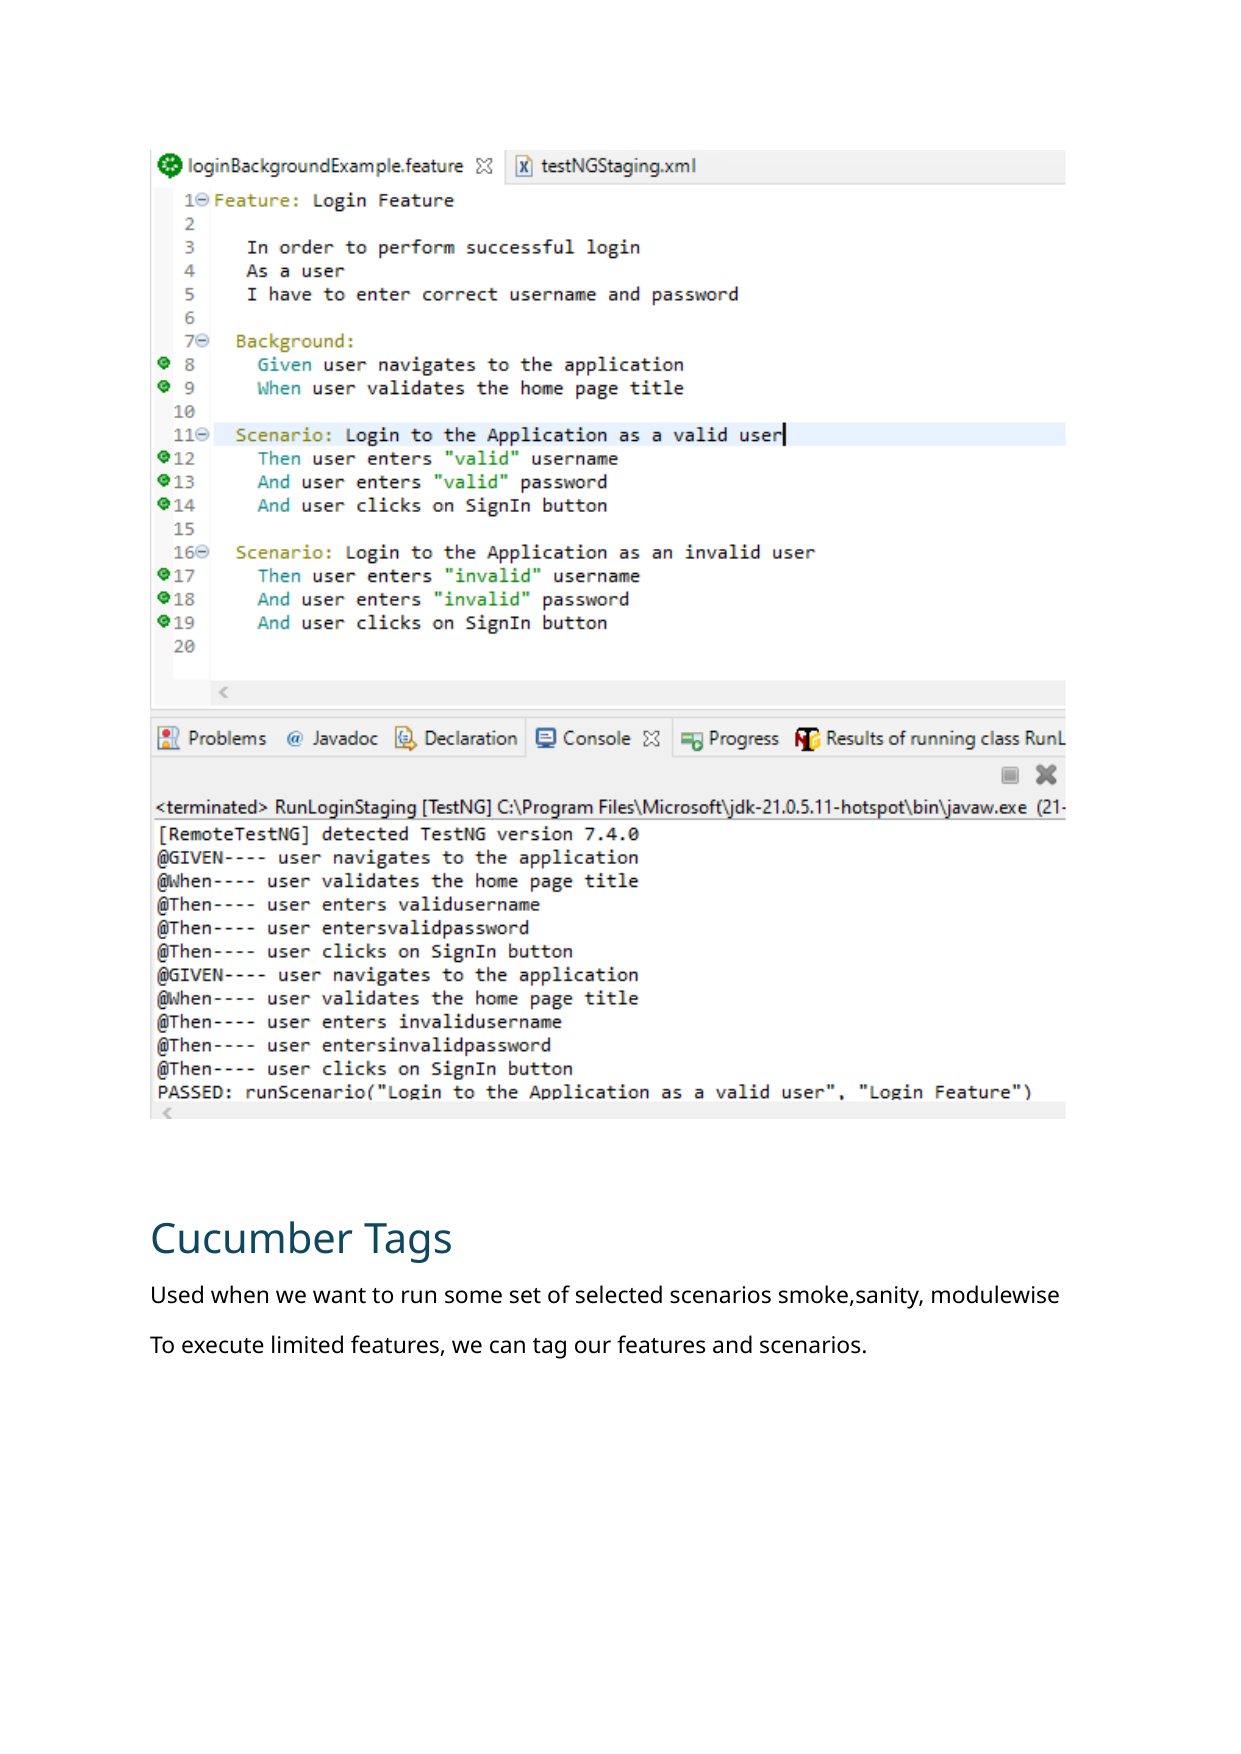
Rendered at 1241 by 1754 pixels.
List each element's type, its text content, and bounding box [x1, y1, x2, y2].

text Used when we want to run some set of selected scenarios smoke,sanity, modulewise [150, 1279, 1090, 1310]
picture [150, 150, 1066, 1119]
text To execute limited features, we can tag our features and scenarios. [150, 1329, 1090, 1361]
subtitle Cucumber Tags [150, 1209, 1090, 1266]
